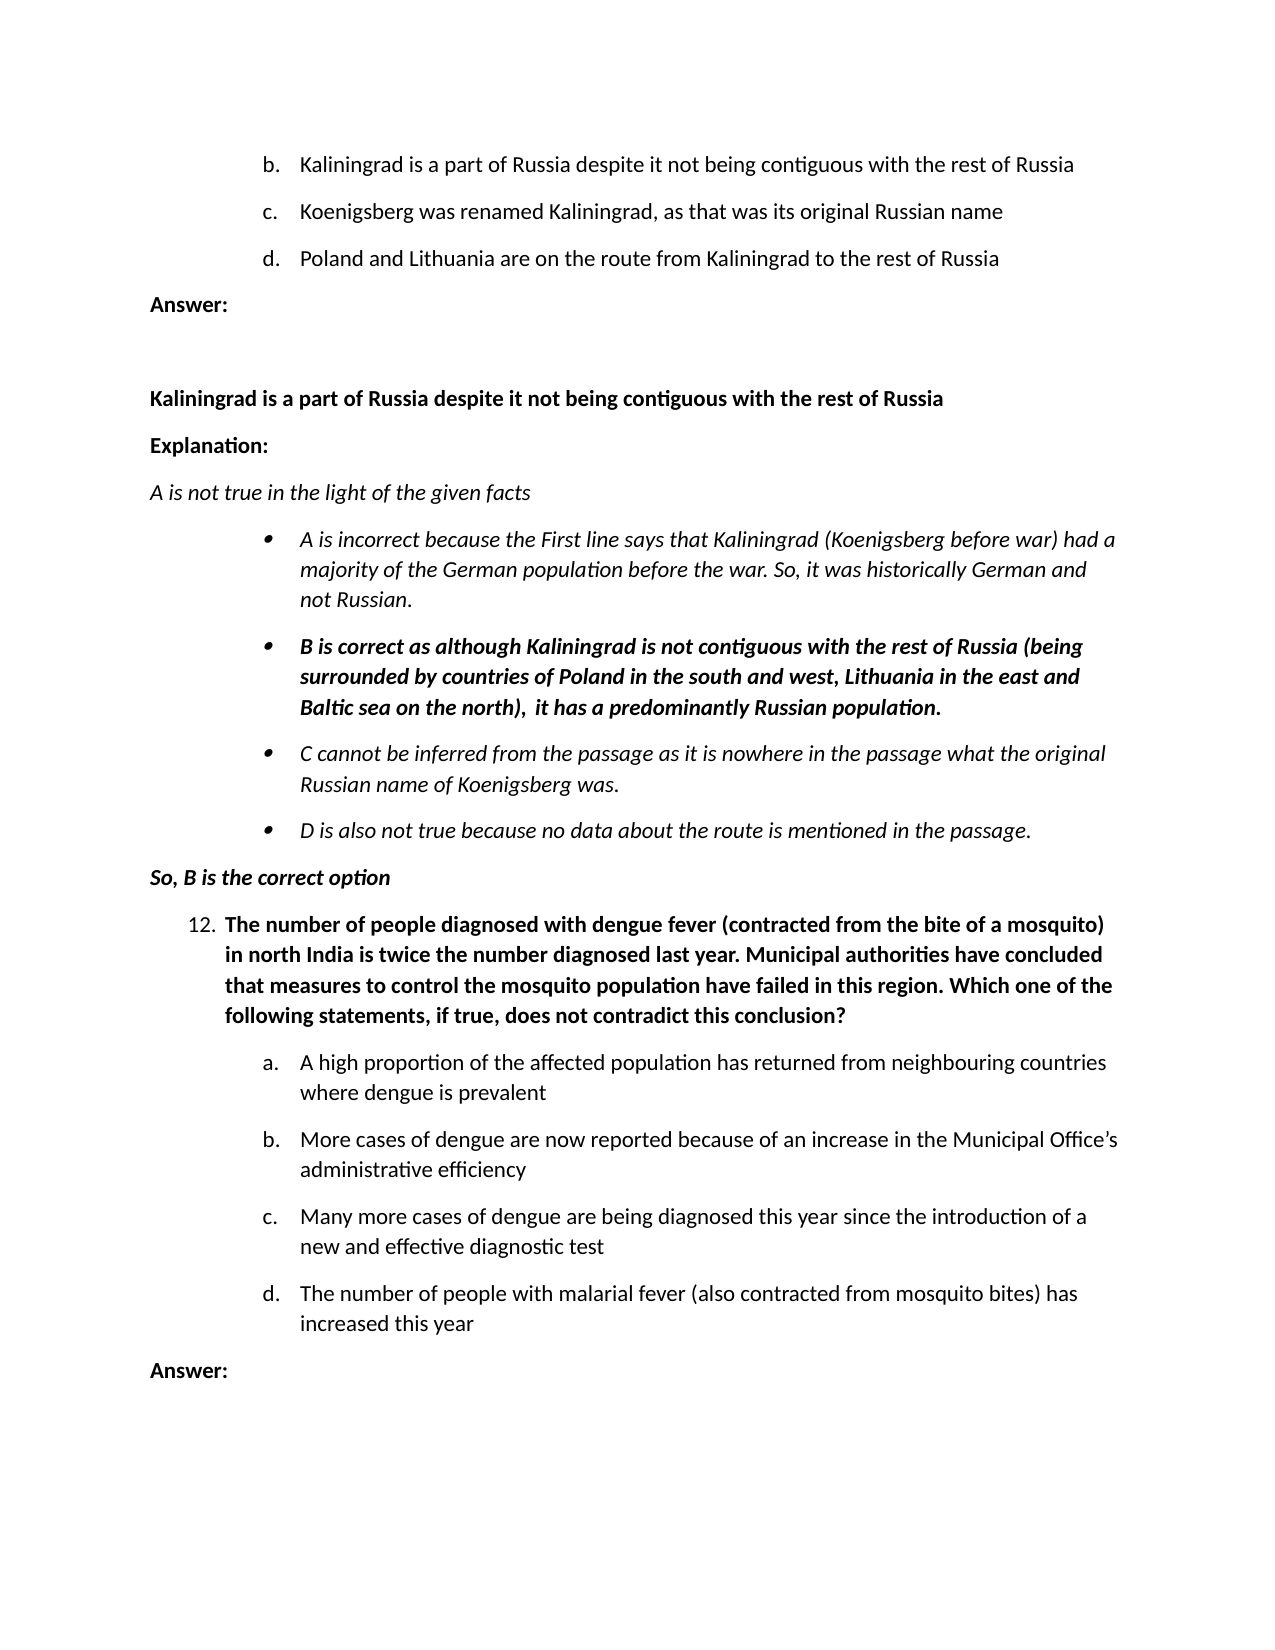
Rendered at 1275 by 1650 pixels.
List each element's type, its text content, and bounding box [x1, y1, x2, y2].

list C cannot be inferred from the passage as it is nowhere in the passage what the original Russian name of Koenigsberg was. [262, 739, 1125, 798]
text Kaliningrad is a part of Russia despite it not being contiguous with the rest of Russia [150, 384, 1125, 412]
text Explanation: [150, 431, 1125, 459]
text Answer: [150, 1356, 1125, 1384]
list The number of people diagnosed with dengue fever (contracted from the bite of a mosquito) in north India is twice the number diagnosed last year. Municipal authorities have concluded that measures to control the mosquito population have failed in this region. Which one of the following statements, if true, does not contradict this conclusion? [187, 910, 1125, 1029]
list D is also not true because no data about the route is mentioned in the passage. [262, 817, 1125, 845]
list Poland and Lithuania are on the route from Kaliningrad to the rest of Russia [262, 244, 1125, 272]
list The number of people with malarial fever (also contracted from mosquito bites) has increased this year [262, 1279, 1125, 1337]
list Kaliningrad is a part of Russia despite it not being contiguous with the rest of Russia [262, 150, 1125, 178]
list A high proportion of the affected population has returned from neighbouring countries where dengue is prevalent [262, 1048, 1125, 1106]
text Answer: [150, 291, 1125, 319]
text So, B is the correct option [150, 863, 1125, 892]
list B is correct as although Kaliningrad is not contiguous with the rest of Russia (being surrounded by countries of Poland in the south and west, Lithuania in the east and Baltic sea on the north), it has a predominantly Russian population. [262, 632, 1125, 721]
list Many more cases of dengue are being diagnosed this year since the introduction of a new and effective diagnostic test [262, 1202, 1125, 1260]
list Koenigsberg was renamed Kaliningrad, as that was its original Russian name [262, 197, 1125, 225]
text A is not true in the light of the given facts [150, 478, 1125, 506]
list More cases of dengue are now reported because of an increase in the Municipal Office’s administrative efficiency [262, 1125, 1125, 1183]
list A is incorrect because the First line says that Kaliningrad (Koenigsberg before war) had a majority of the German population before the war. So, it was historically German and not Russian. [262, 525, 1125, 613]
